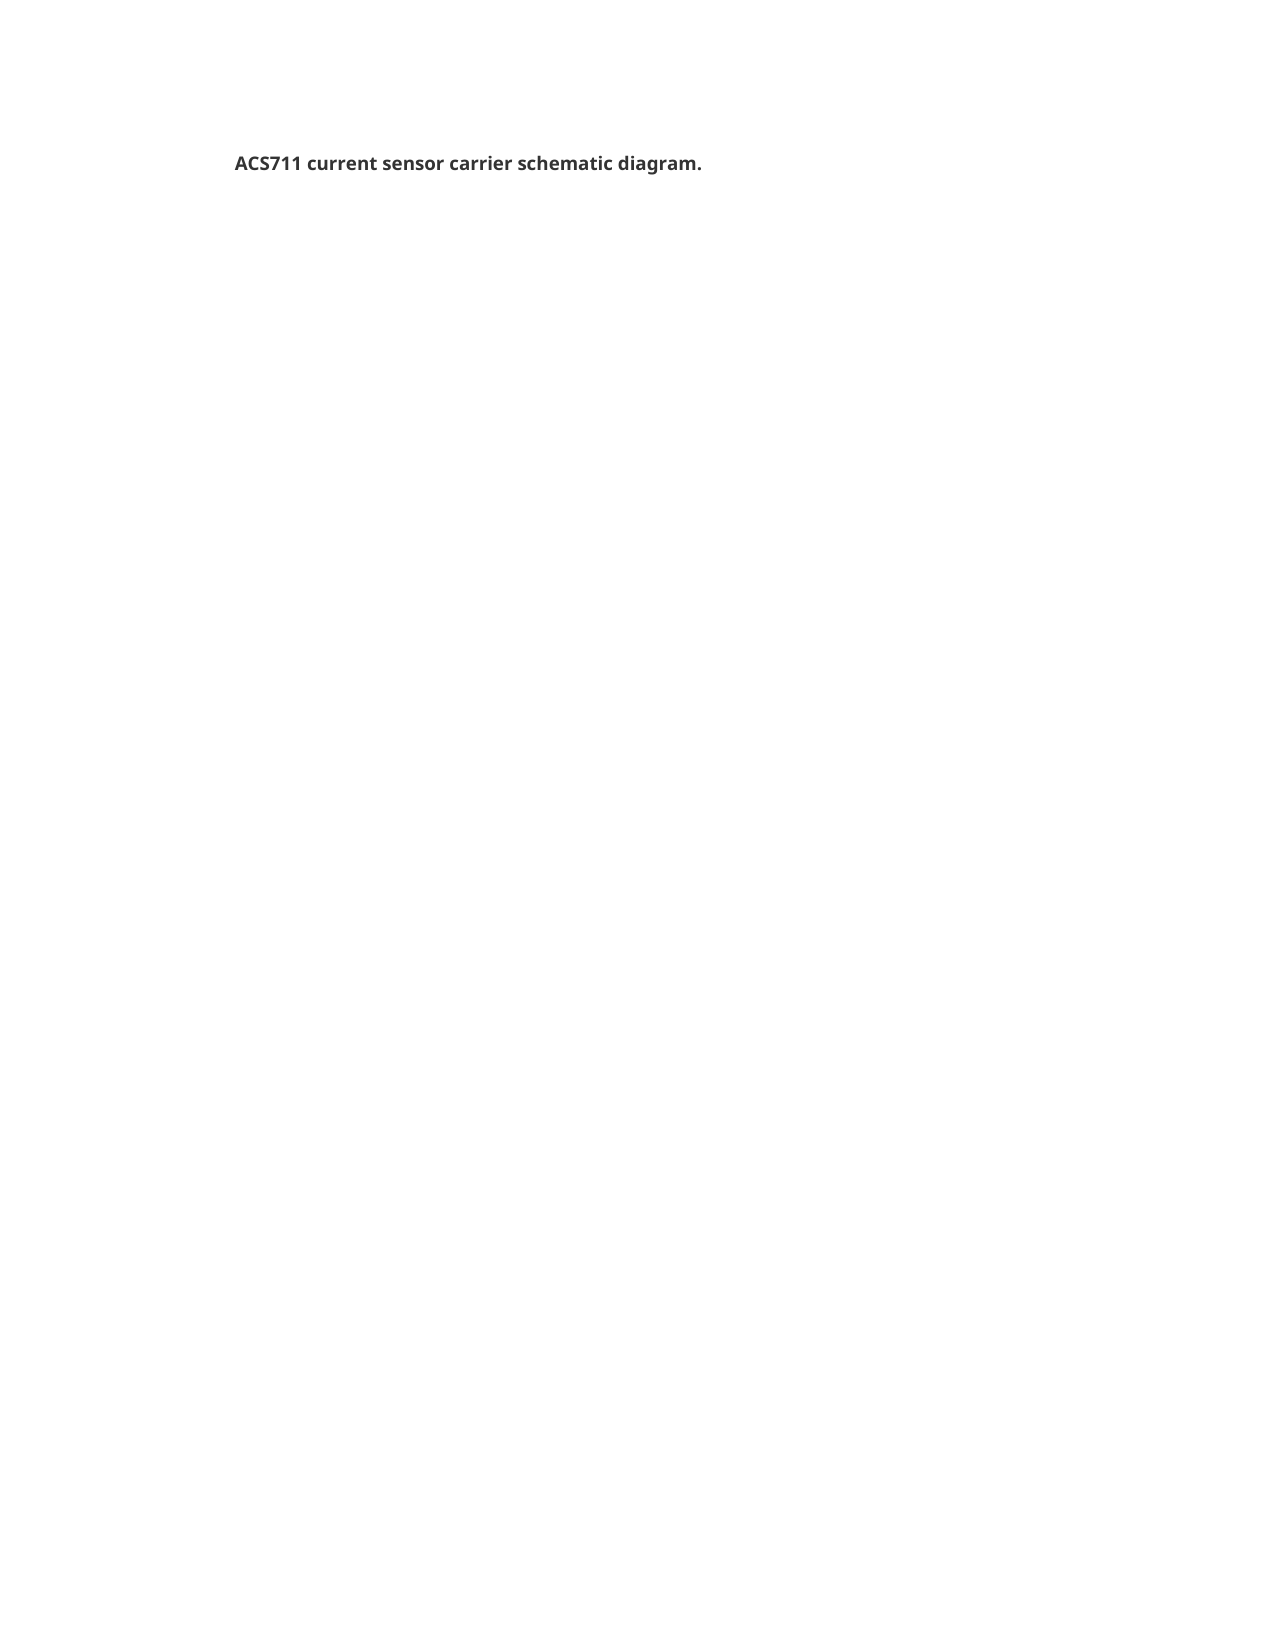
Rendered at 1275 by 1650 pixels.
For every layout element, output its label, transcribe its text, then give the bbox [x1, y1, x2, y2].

table_cell ACS711 current sensor carrier schematic diagram. [150, 150, 787, 176]
